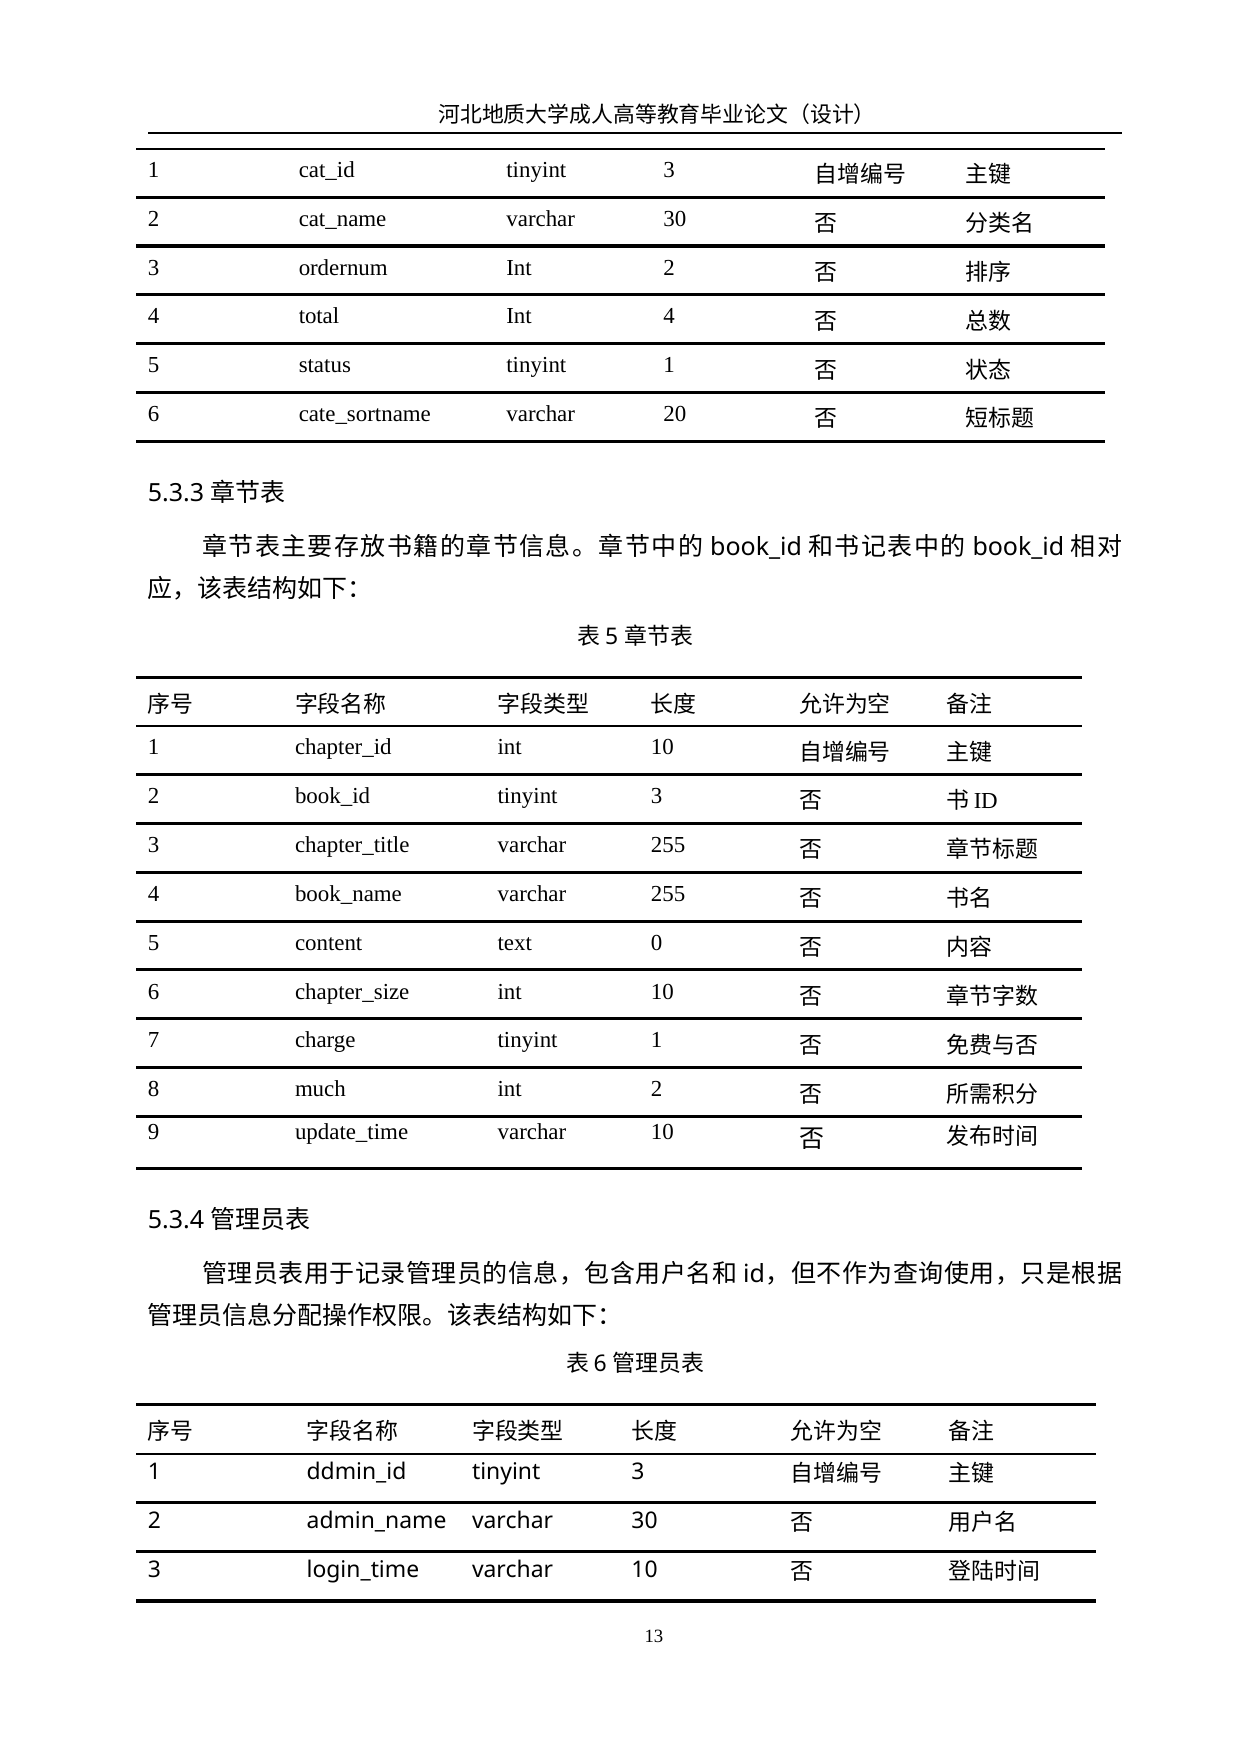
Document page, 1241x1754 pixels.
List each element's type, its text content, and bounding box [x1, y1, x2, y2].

table_cell 短标题 [954, 394, 1105, 440]
table_cell update_time [284, 1118, 486, 1167]
table_cell 2 [652, 248, 803, 293]
table_cell 8 [136, 1069, 283, 1115]
table_cell tinyint [461, 1455, 620, 1501]
table_cell 1 [639, 1020, 788, 1066]
table_cell 发布时间 [935, 1118, 1082, 1167]
table_cell 否 [803, 199, 954, 244]
table_cell 否 [788, 1020, 935, 1066]
table_cell 否 [788, 923, 935, 968]
table_cell chapter_size [284, 971, 486, 1017]
table_cell 书ID [935, 776, 1082, 822]
table_cell 3 [136, 1553, 295, 1599]
table_cell tinyint [486, 776, 639, 822]
table_cell 9 [136, 1118, 283, 1167]
table_header 字段类型 [486, 679, 639, 725]
table_cell 5 [136, 345, 287, 391]
table_cell 1 [136, 727, 283, 773]
table_cell 分类名 [954, 199, 1105, 244]
table_cell ordernum [287, 248, 495, 293]
table_cell varchar [486, 825, 639, 871]
table_cell 否 [803, 248, 954, 293]
table_cell varchar [486, 874, 639, 919]
table_cell 否 [788, 1069, 935, 1115]
table_cell status [287, 345, 495, 391]
table_cell 4 [136, 874, 283, 919]
table_cell 免费与否 [935, 1020, 1082, 1066]
table_cell int [486, 1069, 639, 1115]
table_cell 2 [639, 1069, 788, 1115]
table_cell tinyint [495, 345, 652, 391]
table_cell 7 [136, 1020, 283, 1066]
table_header 允许为空 [788, 679, 935, 725]
table_cell 登陆时间 [938, 1553, 1096, 1599]
table_cell 否 [779, 1504, 937, 1549]
table_cell content [284, 923, 486, 968]
table_cell 否 [779, 1553, 937, 1599]
table_cell Int [495, 296, 652, 342]
table_cell cat_id [287, 150, 495, 196]
table_cell 书名 [935, 874, 1082, 919]
table_cell 3 [620, 1455, 779, 1501]
table_cell chapter_title [284, 825, 486, 871]
table_cell 状态 [954, 345, 1105, 391]
table_header 允许为空 [779, 1406, 937, 1453]
table_cell 主键 [935, 727, 1082, 773]
table_cell 10 [639, 1118, 788, 1167]
table_cell 自增编号 [803, 150, 954, 196]
table_cell varchar [495, 199, 652, 244]
table_cell 1 [136, 150, 287, 196]
table_header 序号 [136, 1406, 295, 1453]
table_cell 30 [652, 199, 803, 244]
subtitle 5.3.4 管理员表 [148, 1195, 1122, 1237]
table_cell 2 [136, 776, 283, 822]
table_header 字段名称 [284, 679, 486, 725]
table_cell charge [284, 1020, 486, 1066]
table_cell chapter_id [284, 727, 486, 773]
table_cell varchar [461, 1504, 620, 1549]
table_cell 0 [639, 923, 788, 968]
table_cell book_name [284, 874, 486, 919]
table_cell text [486, 923, 639, 968]
table_cell 否 [788, 874, 935, 919]
table_cell tinyint [495, 150, 652, 196]
list 表5 章节表 [148, 618, 1122, 651]
table_cell 10 [639, 971, 788, 1017]
table_cell login_time [295, 1553, 461, 1599]
text 章节表主要存放书籍的章节信息。章节中的book_id和书记表中的book_id相对应，该表结构如下： [148, 522, 1122, 605]
table_cell total [287, 296, 495, 342]
table_cell 4 [652, 296, 803, 342]
table_cell much [284, 1069, 486, 1115]
table_cell varchar [495, 394, 652, 440]
table_cell 10 [620, 1553, 779, 1599]
table_cell Int [495, 248, 652, 293]
table_cell 255 [639, 874, 788, 919]
table_cell int [486, 727, 639, 773]
table_cell ddmin_id [295, 1455, 461, 1501]
table_cell 10 [639, 727, 788, 773]
table_cell 3 [136, 825, 283, 871]
table_cell 4 [136, 296, 287, 342]
table_cell 用户名 [938, 1504, 1096, 1549]
table_cell 否 [803, 394, 954, 440]
table_header 长度 [620, 1406, 779, 1453]
table_cell 否 [803, 345, 954, 391]
table_cell tinyint [486, 1020, 639, 1066]
table_cell 章节字数 [935, 971, 1082, 1017]
table_header 备注 [938, 1406, 1096, 1453]
table_header 字段类型 [461, 1406, 620, 1453]
table_cell 自增编号 [788, 727, 935, 773]
text 管理员表用于记录管理员的信息，包含用户名和id，但不作为查询使用，只是根据管理员信息分配操作权限。该表结构如下： [148, 1249, 1122, 1332]
table_cell 255 [639, 825, 788, 871]
table_cell cate_sortname [287, 394, 495, 440]
table_cell 内容 [935, 923, 1082, 968]
table_cell 3 [639, 776, 788, 822]
table_cell 30 [620, 1504, 779, 1549]
table_cell admin_name [295, 1504, 461, 1549]
subtitle 5.3.3 章节表 [148, 468, 1122, 509]
table_cell 主键 [938, 1455, 1096, 1501]
table_header 序号 [136, 679, 283, 725]
table_cell 2 [136, 199, 287, 244]
table_header 长度 [639, 679, 788, 725]
table_cell 6 [136, 394, 287, 440]
table_cell 否 [803, 296, 954, 342]
table_cell 2 [136, 1504, 295, 1549]
table_cell 排序 [954, 248, 1105, 293]
table_cell 章节标题 [935, 825, 1082, 871]
table_cell 1 [652, 345, 803, 391]
table_cell 总数 [954, 296, 1105, 342]
table_cell int [486, 971, 639, 1017]
table_cell 5 [136, 923, 283, 968]
table_cell 主键 [954, 150, 1105, 196]
table_cell 6 [136, 971, 283, 1017]
table_cell 否 [788, 1118, 935, 1167]
table_cell varchar [486, 1118, 639, 1167]
table_cell 否 [788, 971, 935, 1017]
table_cell 所需积分 [935, 1069, 1082, 1115]
table_cell 3 [652, 150, 803, 196]
table_cell 20 [652, 394, 803, 440]
table_cell 自增编号 [779, 1455, 937, 1501]
table_cell book_id [284, 776, 486, 822]
table_cell varchar [461, 1553, 620, 1599]
table_cell 1 [136, 1455, 295, 1501]
list 表6 管理员表 [148, 1345, 1122, 1378]
table_header 字段名称 [295, 1406, 461, 1453]
table_cell 3 [136, 248, 287, 293]
table_header 备注 [935, 679, 1082, 725]
table_cell cat_name [287, 199, 495, 244]
table_cell 否 [788, 776, 935, 822]
table_cell 否 [788, 825, 935, 871]
